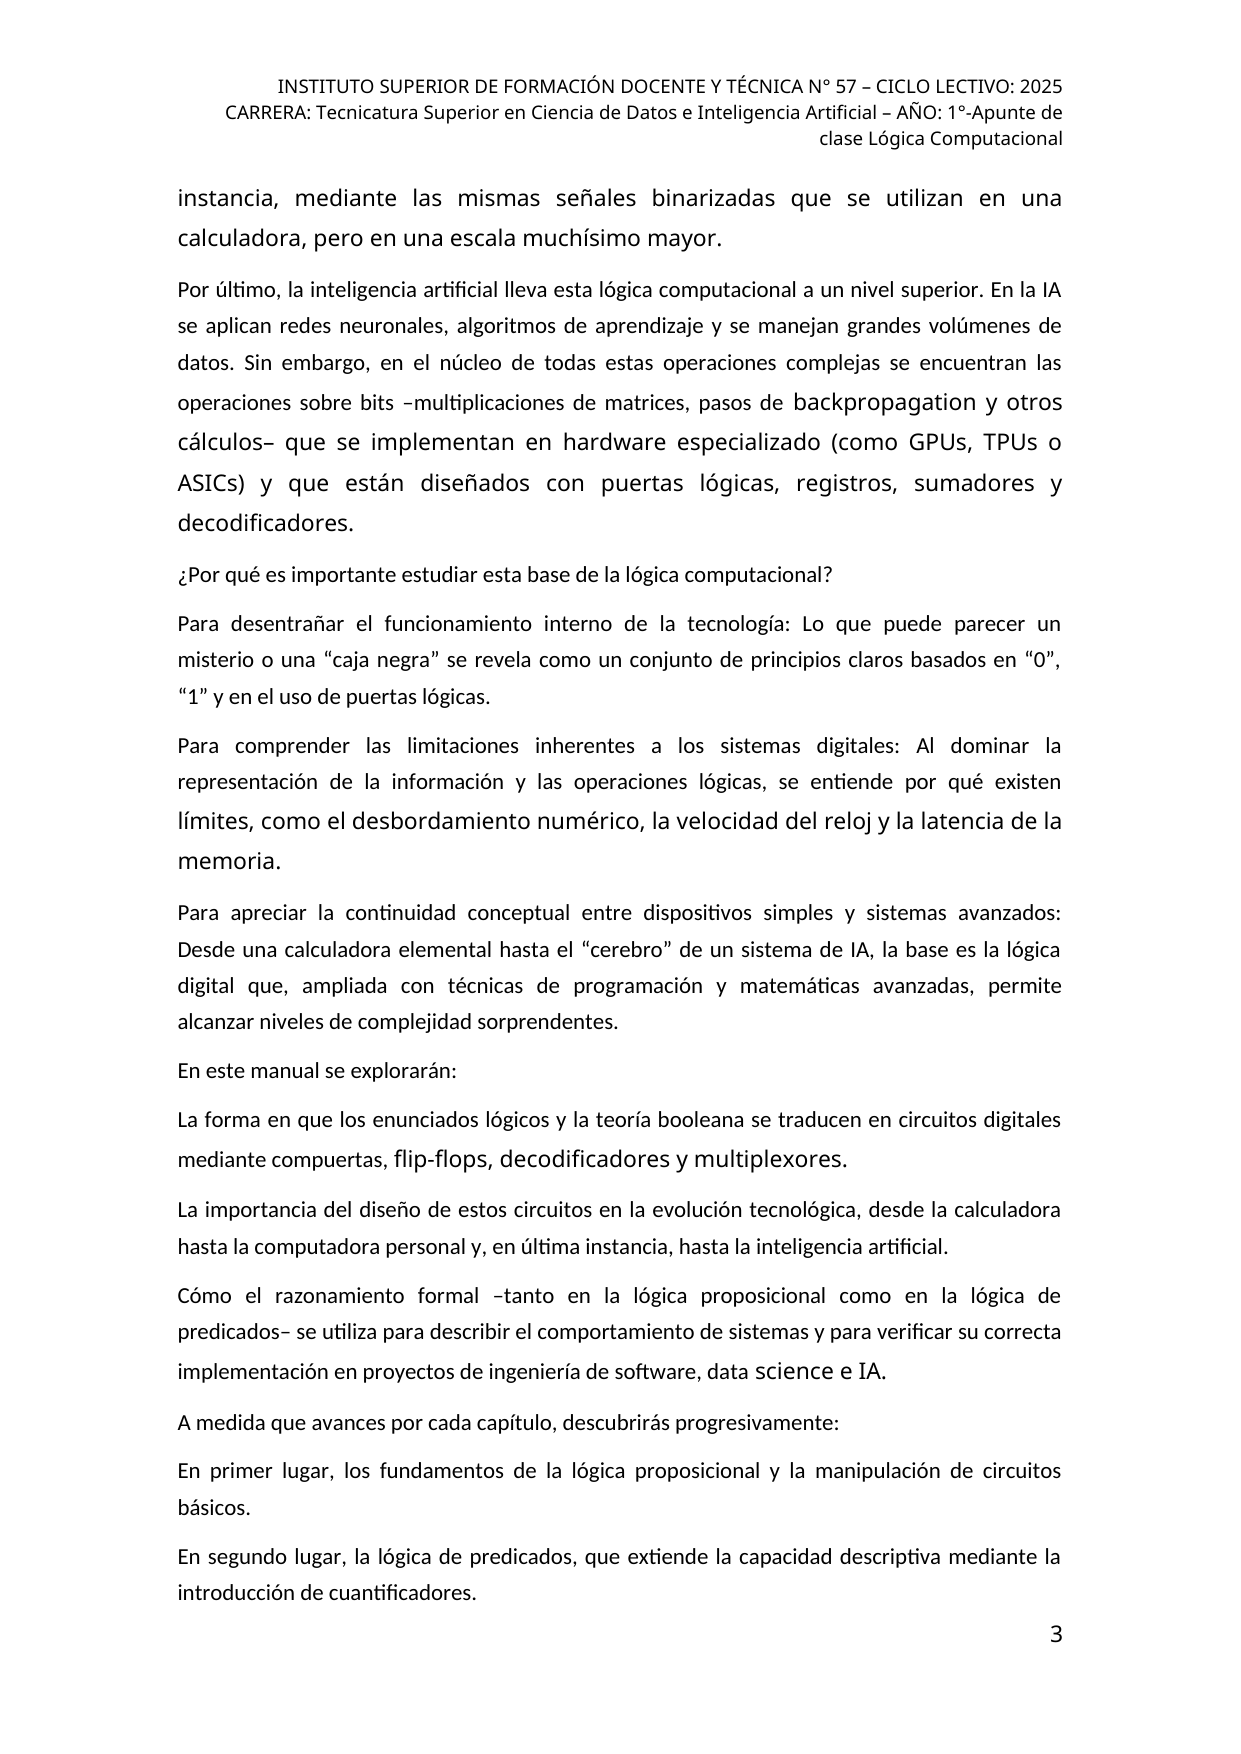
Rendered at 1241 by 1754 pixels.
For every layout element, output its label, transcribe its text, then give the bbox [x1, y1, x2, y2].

text Cómo el razonamiento formal –tanto en la lógica proposicional como en la lógica de predicados– se utiliza para describir el comportamiento de sistemas y para verificar su correcta implementación en proyectos de ingeniería de software, data science e IA. [177, 1281, 1063, 1386]
text Para comprender las limitaciones inherentes a los sistemas digitales: Al dominar la representación de la información y las operaciones lógicas, se entiende por qué existen límites, como el desbordamiento numérico, la velocidad del reloj y la latencia de la memoria. [177, 731, 1063, 876]
text Para apreciar la continuidad conceptual entre dispositivos simples y sistemas avanzados: Desde una calculadora elemental hasta el “cerebro” de un sistema de IA, la base es la lógica digital que, ampliada con técnicas de programación y matemáticas avanzadas, permite alcanzar niveles de complejidad sorprendentes. [177, 898, 1063, 1035]
text La forma en que los enunciados lógicos y la teoría booleana se traducen en circuitos digitales mediante compuertas, flip-flops, decodificadores y multiplexores. [177, 1105, 1063, 1174]
text En este manual se explorarán: [177, 1056, 1063, 1084]
text Para desentrañar el funcionamiento interno de la tecnología: Lo que puede parecer un misterio o una “caja negra” se revela como un conjunto de principios claros basados en “0”, “1” y en el uso de puertas lógicas. [177, 609, 1063, 710]
text La importancia del diseño de estos circuitos en la evolución tecnológica, desde la calculadora hasta la computadora personal y, en última instancia, hasta la inteligencia artificial. [177, 1196, 1063, 1260]
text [177, 182, 1063, 253]
text Por último, la inteligencia artificial lleva esta lógica computacional a un nivel superior. En la IA se aplican redes neuronales, algoritmos de aprendizaje y se manejan grandes volúmenes de datos. Sin embargo, en el núcleo de todas estas operaciones complejas se encuentran las operaciones sobre bits –multiplicaciones de matrices, pasos de backpropagation y otros cálculos– que se implementan en hardware especializado (como GPUs, TPUs o ASICs) y que están diseñados con puertas lógicas, registros, sumadores y decodificadores. [177, 275, 1063, 538]
text En primer lugar, los fundamentos de la lógica proposicional y la manipulación de circuitos básicos. [177, 1457, 1063, 1521]
text ¿Por qué es importante estudiar esta base de la lógica computacional? [177, 560, 1063, 588]
text En segundo lugar, la lógica de predicados, que extiende la capacidad descriptiva mediante la introducción de cuantificadores. [177, 1542, 1063, 1606]
text A medida que avances por cada capítulo, descubrirás progresivamente: [177, 1408, 1063, 1436]
